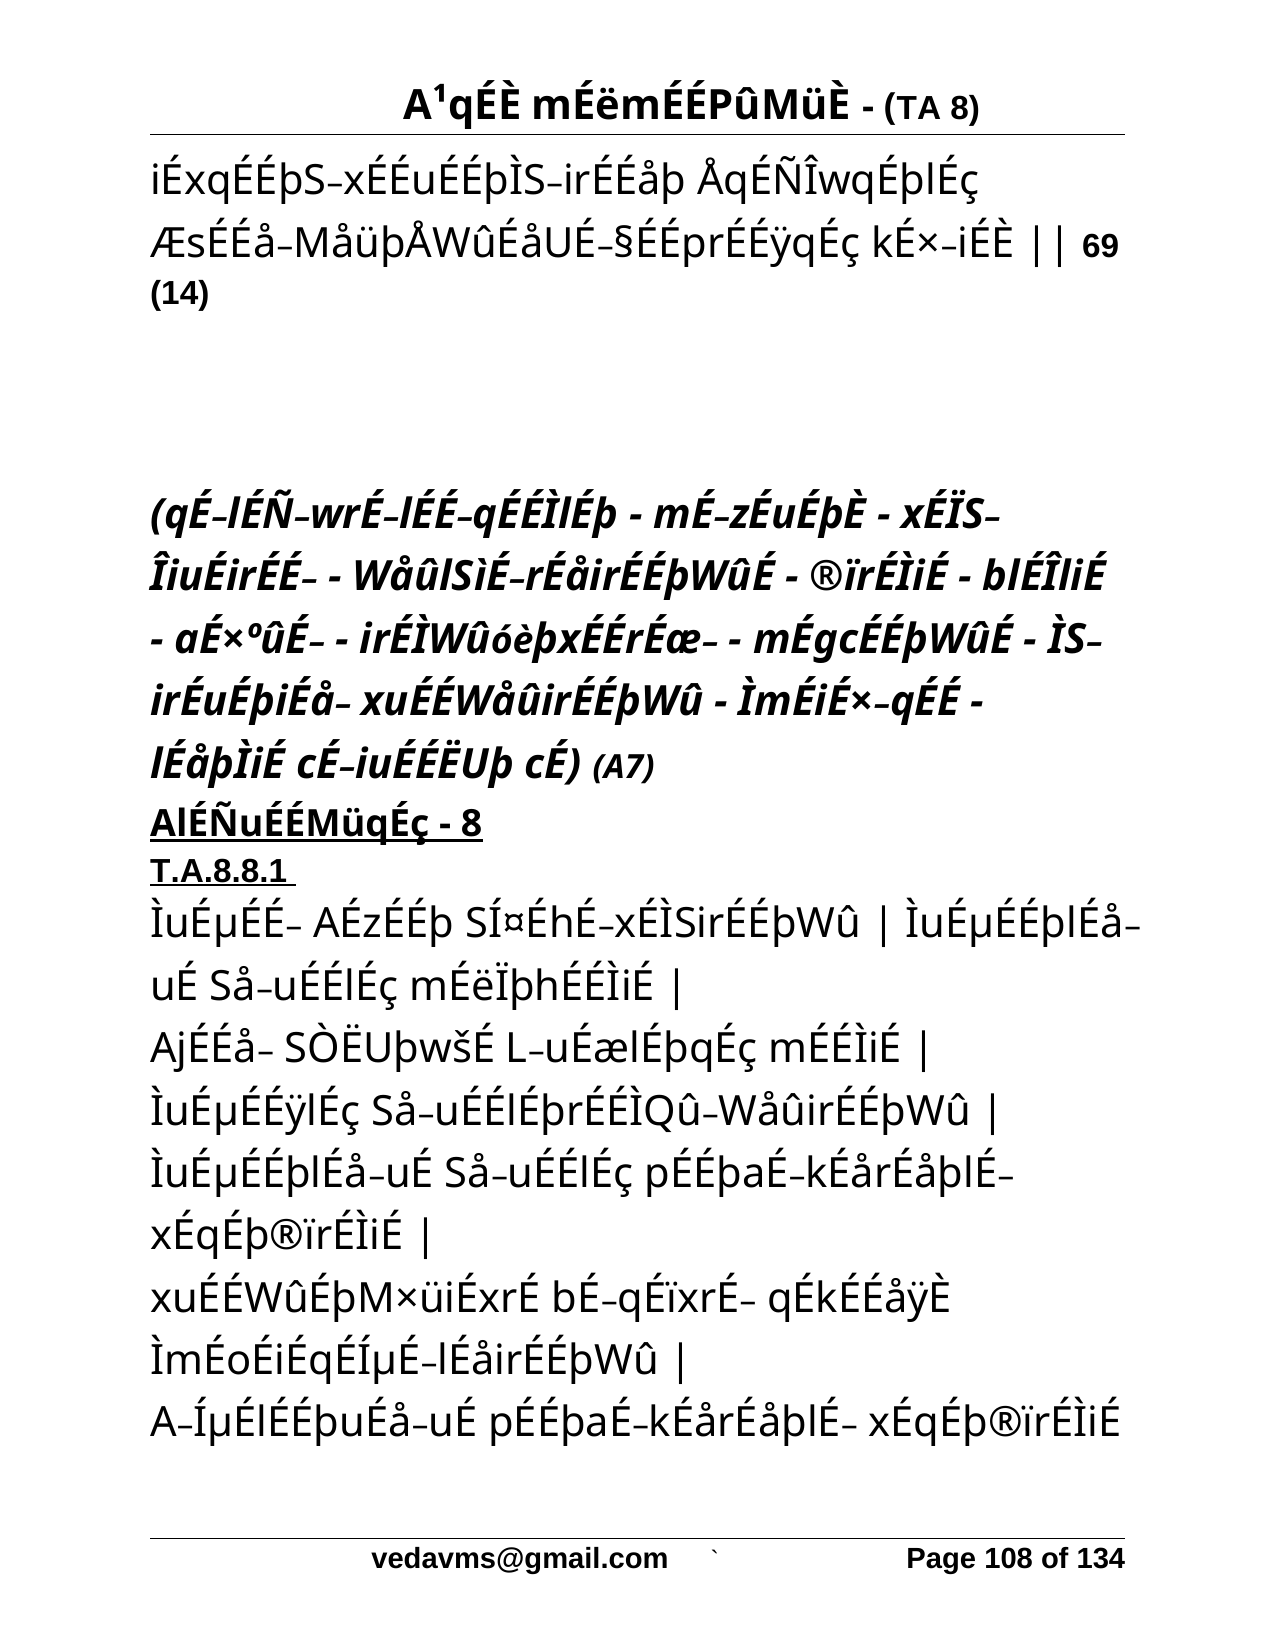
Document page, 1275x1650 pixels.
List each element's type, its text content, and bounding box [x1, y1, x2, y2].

text T.A.8.8.1 [150, 851, 1124, 889]
text xuÉÉWûÉþM×üiÉxrÉ bÉ–qÉïxrÉ– qÉkÉÉåÿÈ ÌmÉoÉiÉqÉÍµÉ–lÉåirÉÉþWû | [150, 1267, 1154, 1387]
text ÌuÉµÉÉþlÉå–uÉ Så–uÉÉlÉç pÉÉþaÉ–kÉårÉåþlÉ– xÉqÉþ®ïrÉÌiÉ | [150, 1143, 1154, 1262]
text iÉxqÉÉþS–xÉÉuÉÉþÌS–irÉÉåþ ÅqÉÑÎwqÉþlÉç ÆsÉÉå–MåüþÅWûÉåUÉ–§ÉÉprÉÉÿqÉç kÉ×–iÉÈ || 69 (14) [150, 150, 1125, 311]
subtitle AlÉÑuÉÉMüqÉç - 8 [150, 796, 1125, 847]
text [150, 1392, 1154, 1449]
text ÌuÉµÉÉ– AÉzÉÉþ SÍ¤ÉhÉ–xÉÌSirÉÉþWû | ÌuÉµÉÉþlÉå–uÉ Så–uÉÉlÉç mÉëÏþhÉÉÌiÉ | [150, 893, 1154, 1012]
text AjÉÉå– SÒËUþwšÉ L–uÉælÉþqÉç mÉÉÌiÉ | ÌuÉµÉÉÿlÉç Så–uÉÉlÉþrÉÉÌQû–WåûirÉÉþWû | [150, 1018, 1154, 1137]
text (qÉ–lÉÑ–wrÉ–lÉÉ–qÉÉÌlÉþ - mÉ–zÉuÉþÈ - xÉÏS–ÎiuÉirÉÉ– - WåûlSìÉ–rÉåirÉÉþWûÉ - ®ïrÉÌiÉ - blÉÎliÉ - aÉ×ºûÉ– - irÉÌWûóèþxÉÉrÉæ– - mÉgcÉÉþWûÉ - ÌS–irÉuÉþiÉå– xuÉÉWåûirÉÉþWû - ÌmÉiÉ×–qÉÉ - lÉåþÌiÉ cÉ–iuÉÉËUþ cÉ) (A7) [150, 484, 1125, 790]
